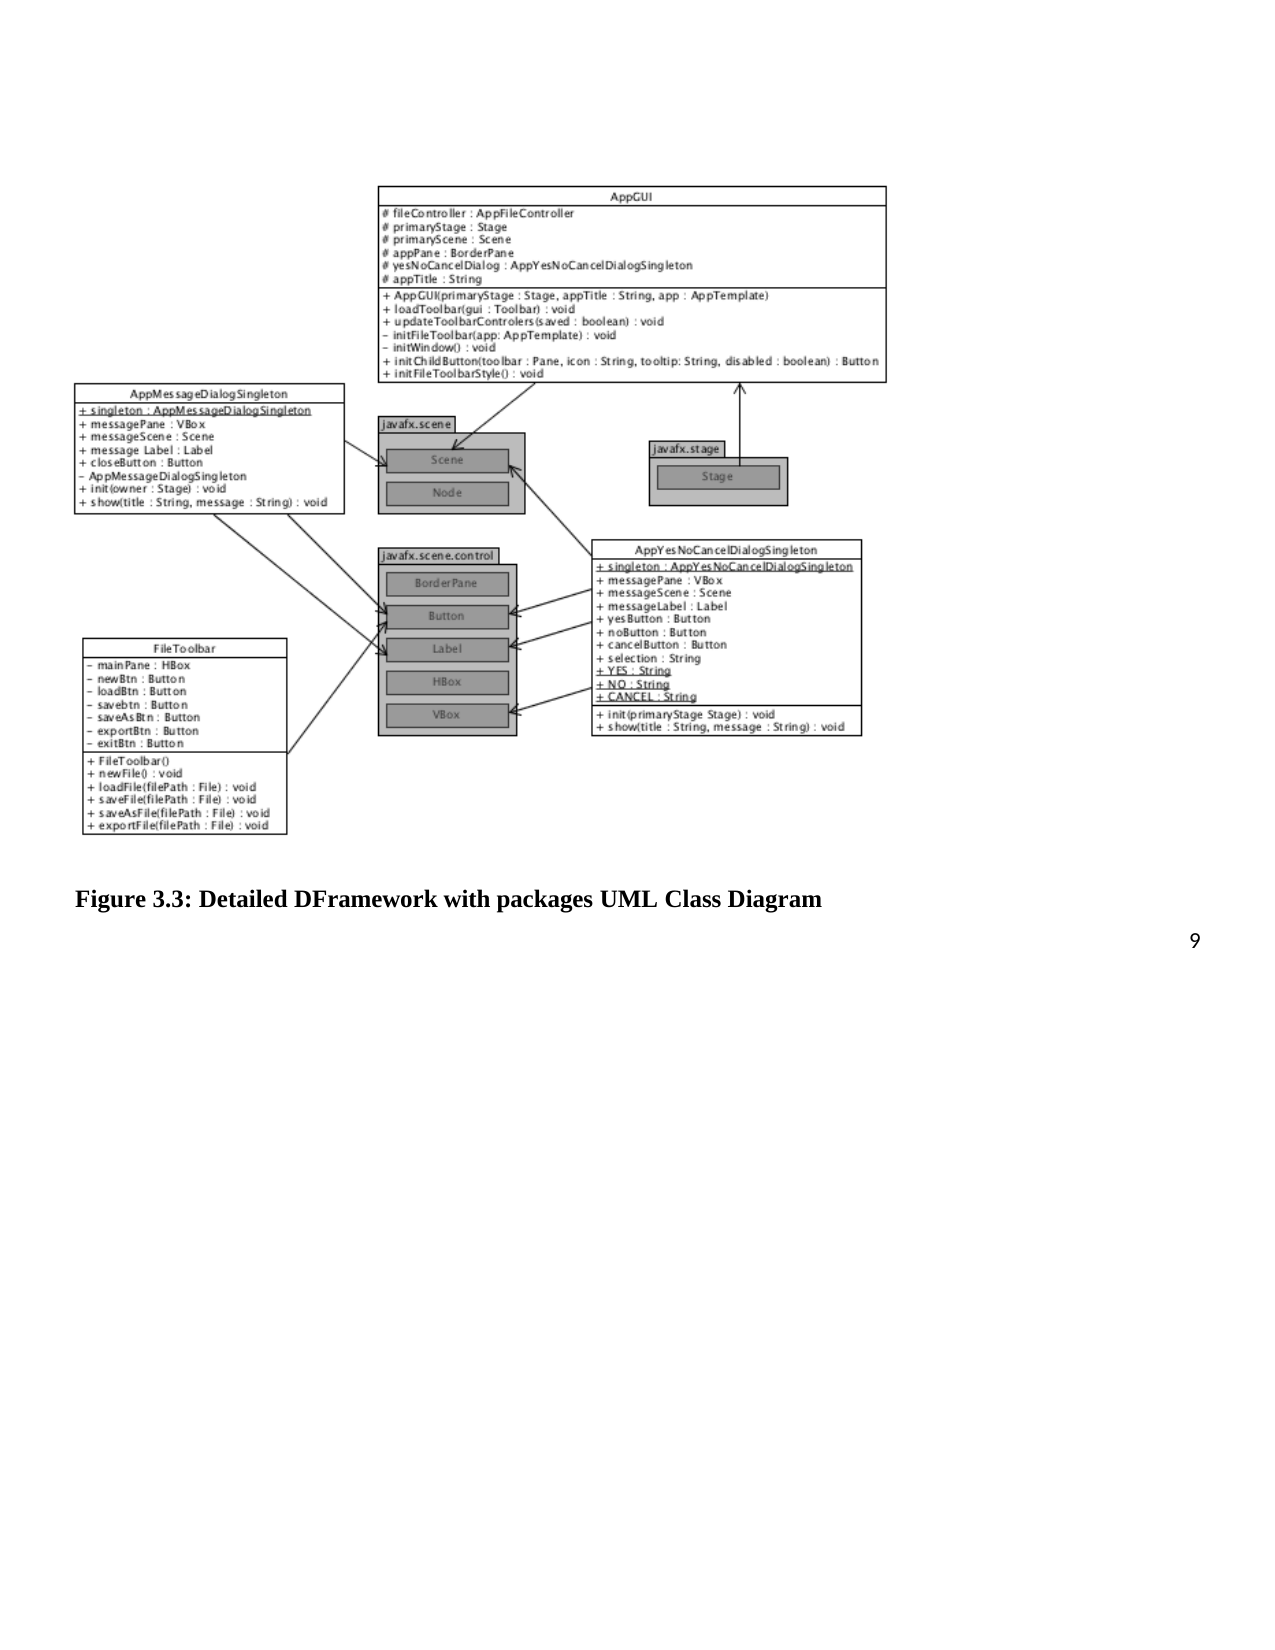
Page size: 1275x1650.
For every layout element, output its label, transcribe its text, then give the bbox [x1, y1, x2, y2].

text Figure 3.3: Detailed DFramework with packages UML Class Diagram [75, 884, 1212, 913]
picture [66, 160, 898, 857]
text 9 [64, 926, 1200, 954]
